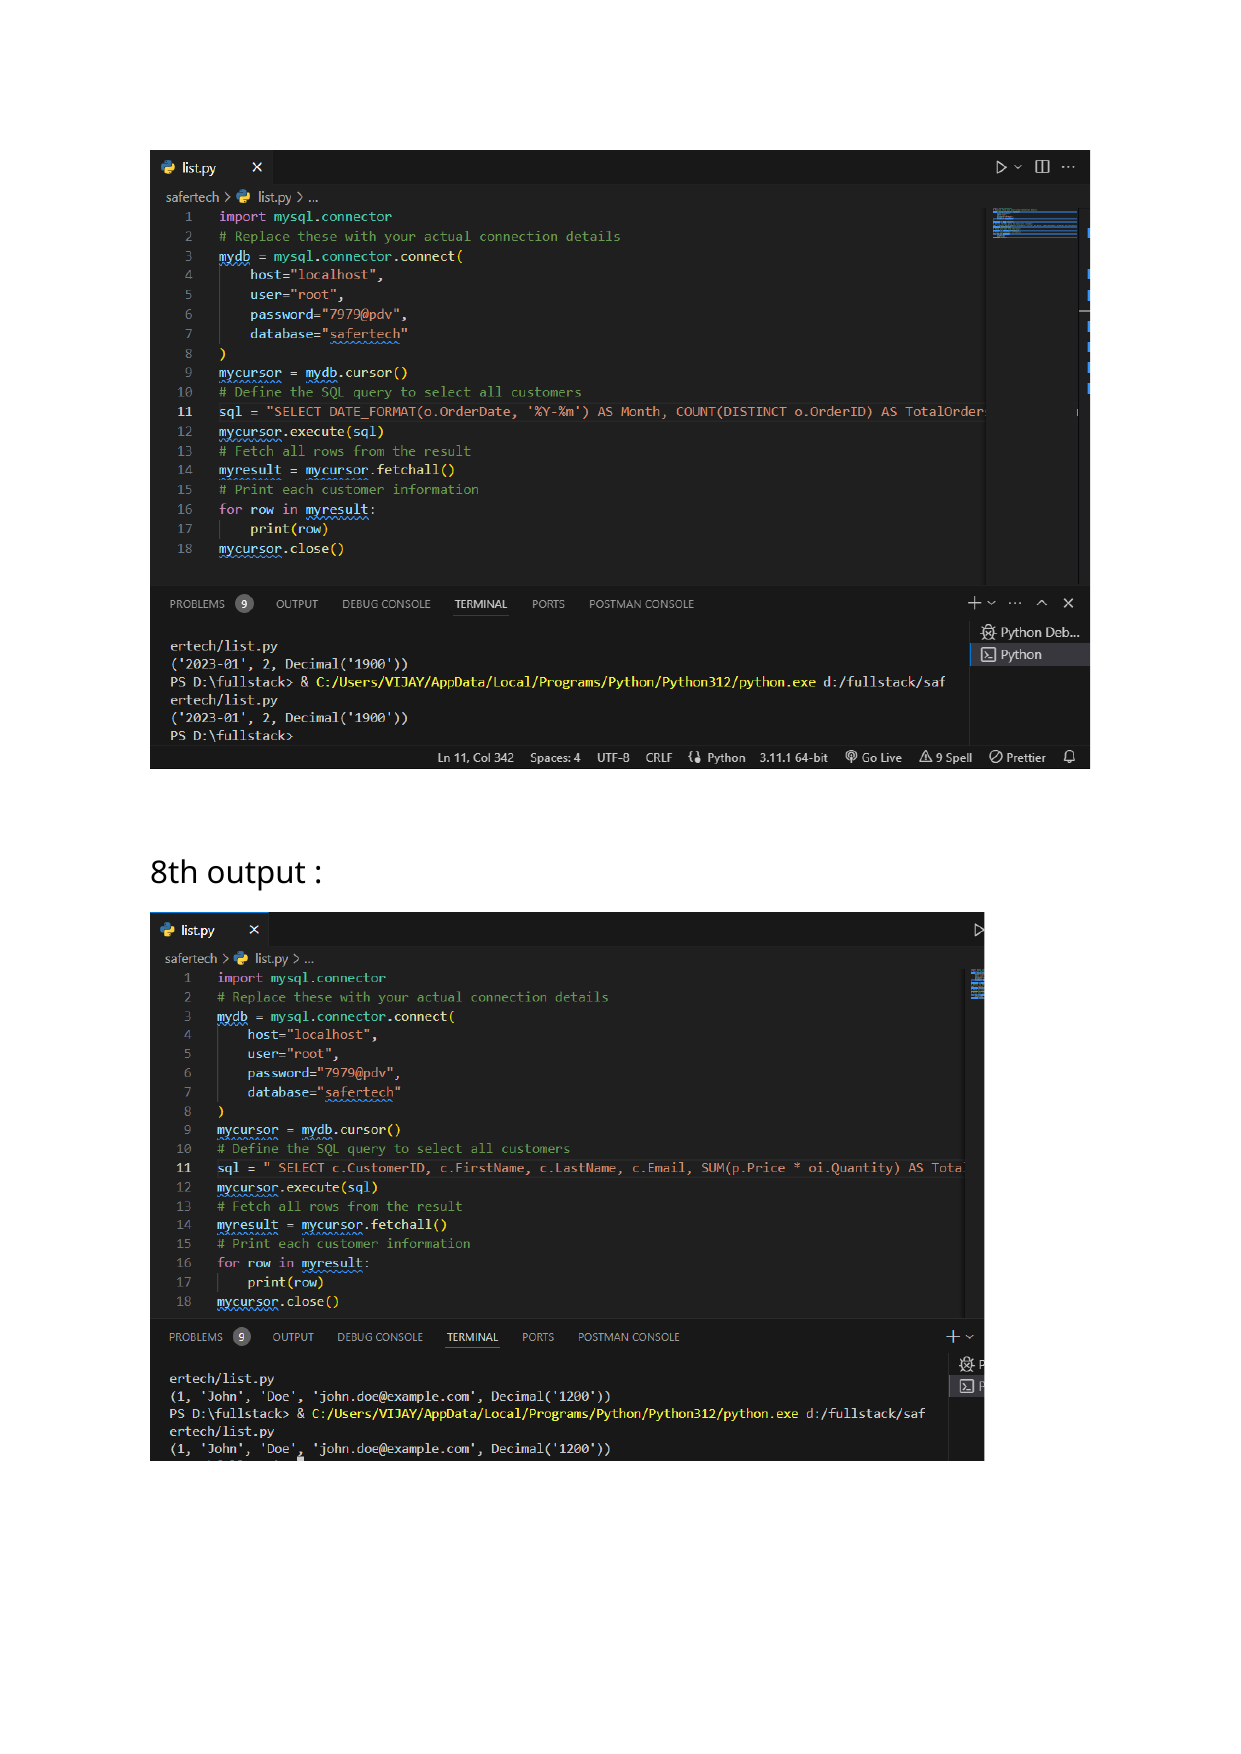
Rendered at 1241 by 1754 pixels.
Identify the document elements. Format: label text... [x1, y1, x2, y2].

picture [150, 150, 1091, 769]
text 8th output : [150, 850, 1090, 893]
picture [150, 912, 985, 1461]
